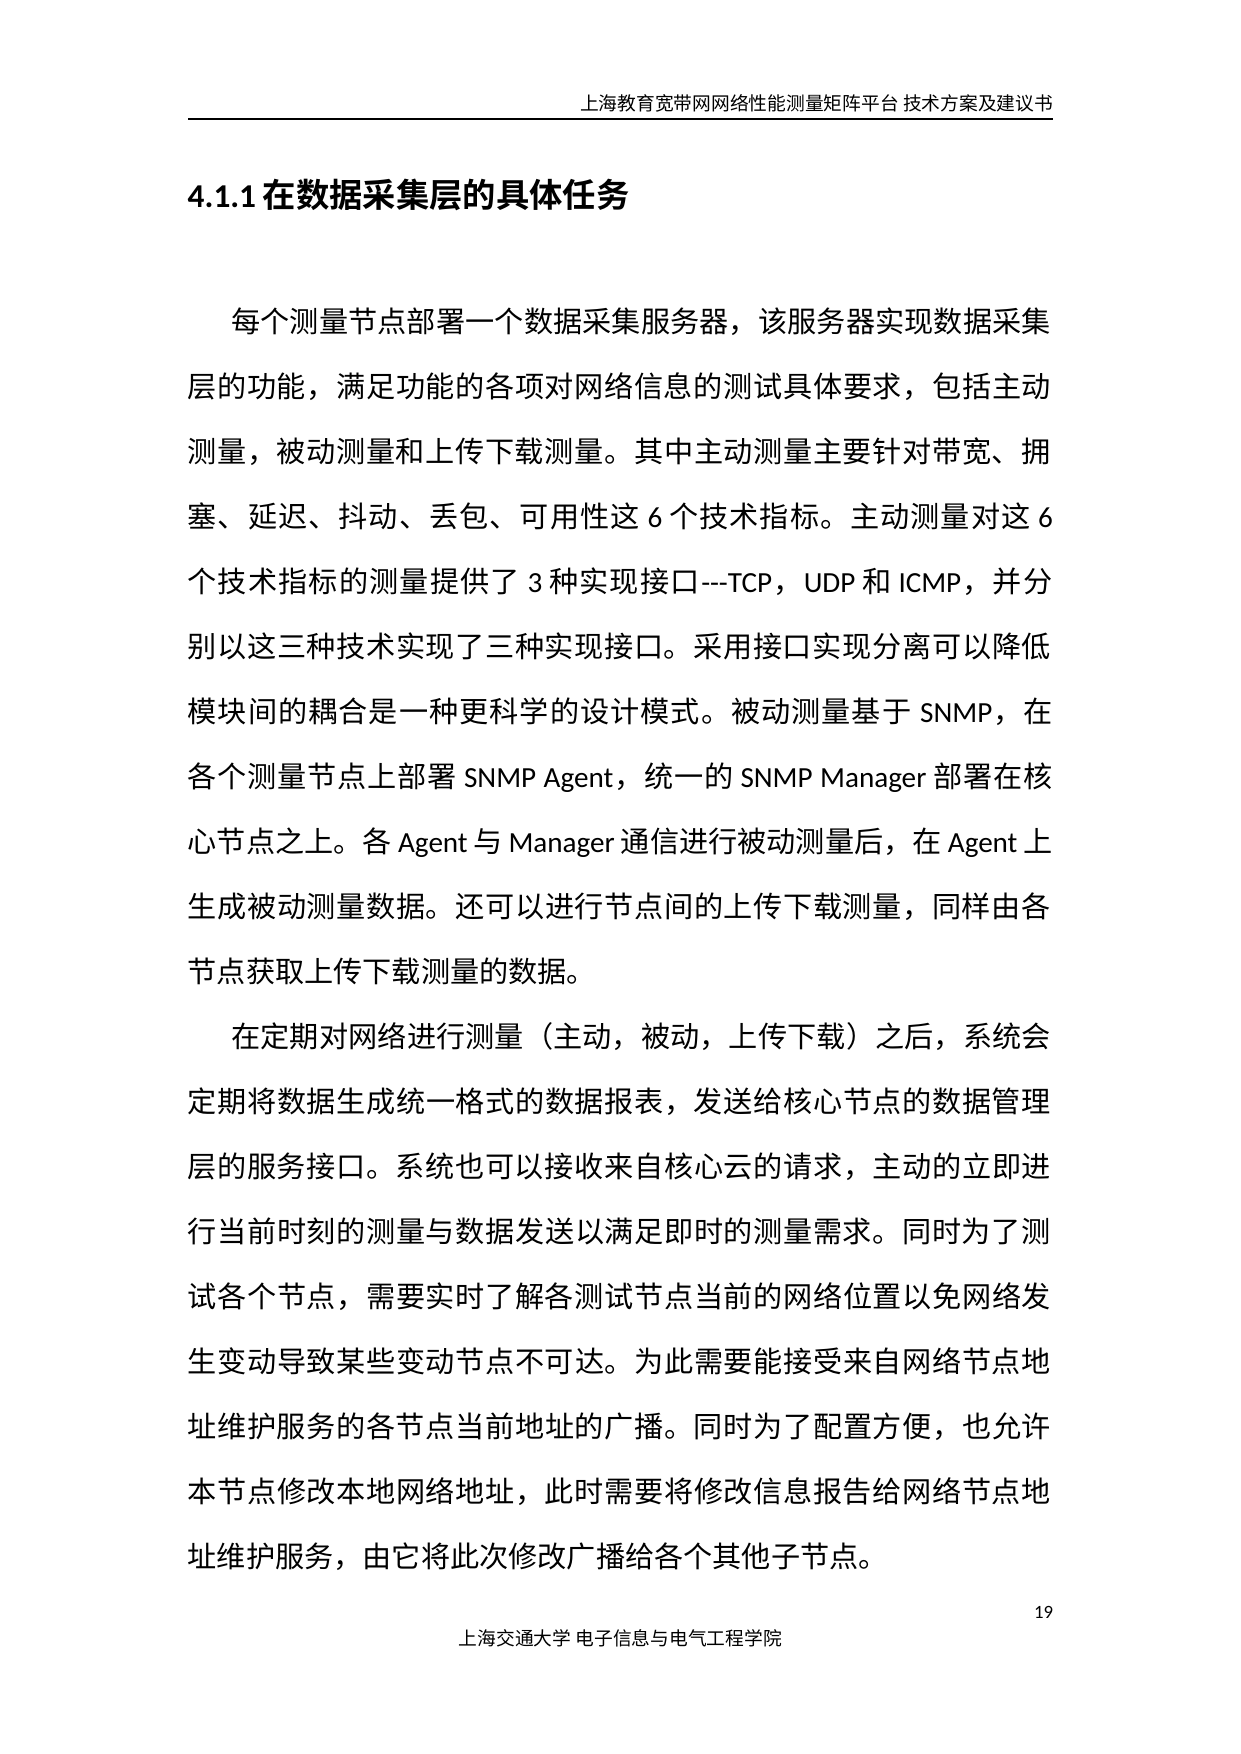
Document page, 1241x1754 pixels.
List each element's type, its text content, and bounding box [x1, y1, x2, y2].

subtitle 4.1.1在数据采集层的具体任务 [187, 160, 1053, 225]
text 在定期对网络进行测量（主动，被动，上传下载）之后，系统会定期将数据生成统一格式的数据报表，发送给核心节点的数据管理层的服务接口。系统也可以接收来自核心云的请求，主动的立即进行当前时刻的测量与数据发送以满足即时的测量需求。同时为了测试各个节点，需要实时了解各测试节点当前的网络位置以免网络发生变动导致某些变动节点不可达。为此需要能接受来自网络节点地址维护服务的各节点当前地址的广播。同时为了配置方便，也允许本节点修改本地网络地址，此时需要将修改信息报告给网络节点地址维护服务，由它将此次修改广播给各个其他子节点。 [187, 1002, 1053, 1587]
text 每个测量节点部署一个数据采集服务器，该服务器实现数据采集层的功能，满足功能的各项对网络信息的测试具体要求，包括主动测量，被动测量和上传下载测量。其中主动测量主要针对带宽、拥塞、延迟、抖动、丢包、可用性这6个技术指标。主动测量对这6个技术指标的测量提供了3种实现接口---TCP，UDP和ICMP，并分别以这三种技术实现了三种实现接口。采用接口实现分离可以降低模块间的耦合是一种更科学的设计模式。被动测量基于SNMP，在各个测量节点上部署SNMP Agent，统一的SNMP Manager部署在核心节点之上。各Agent与Manager通信进行被动测量后，在Agent上生成被动测量数据。还可以进行节点间的上传下载测量，同样由各节点获取上传下载测量的数据。 [187, 287, 1053, 1002]
